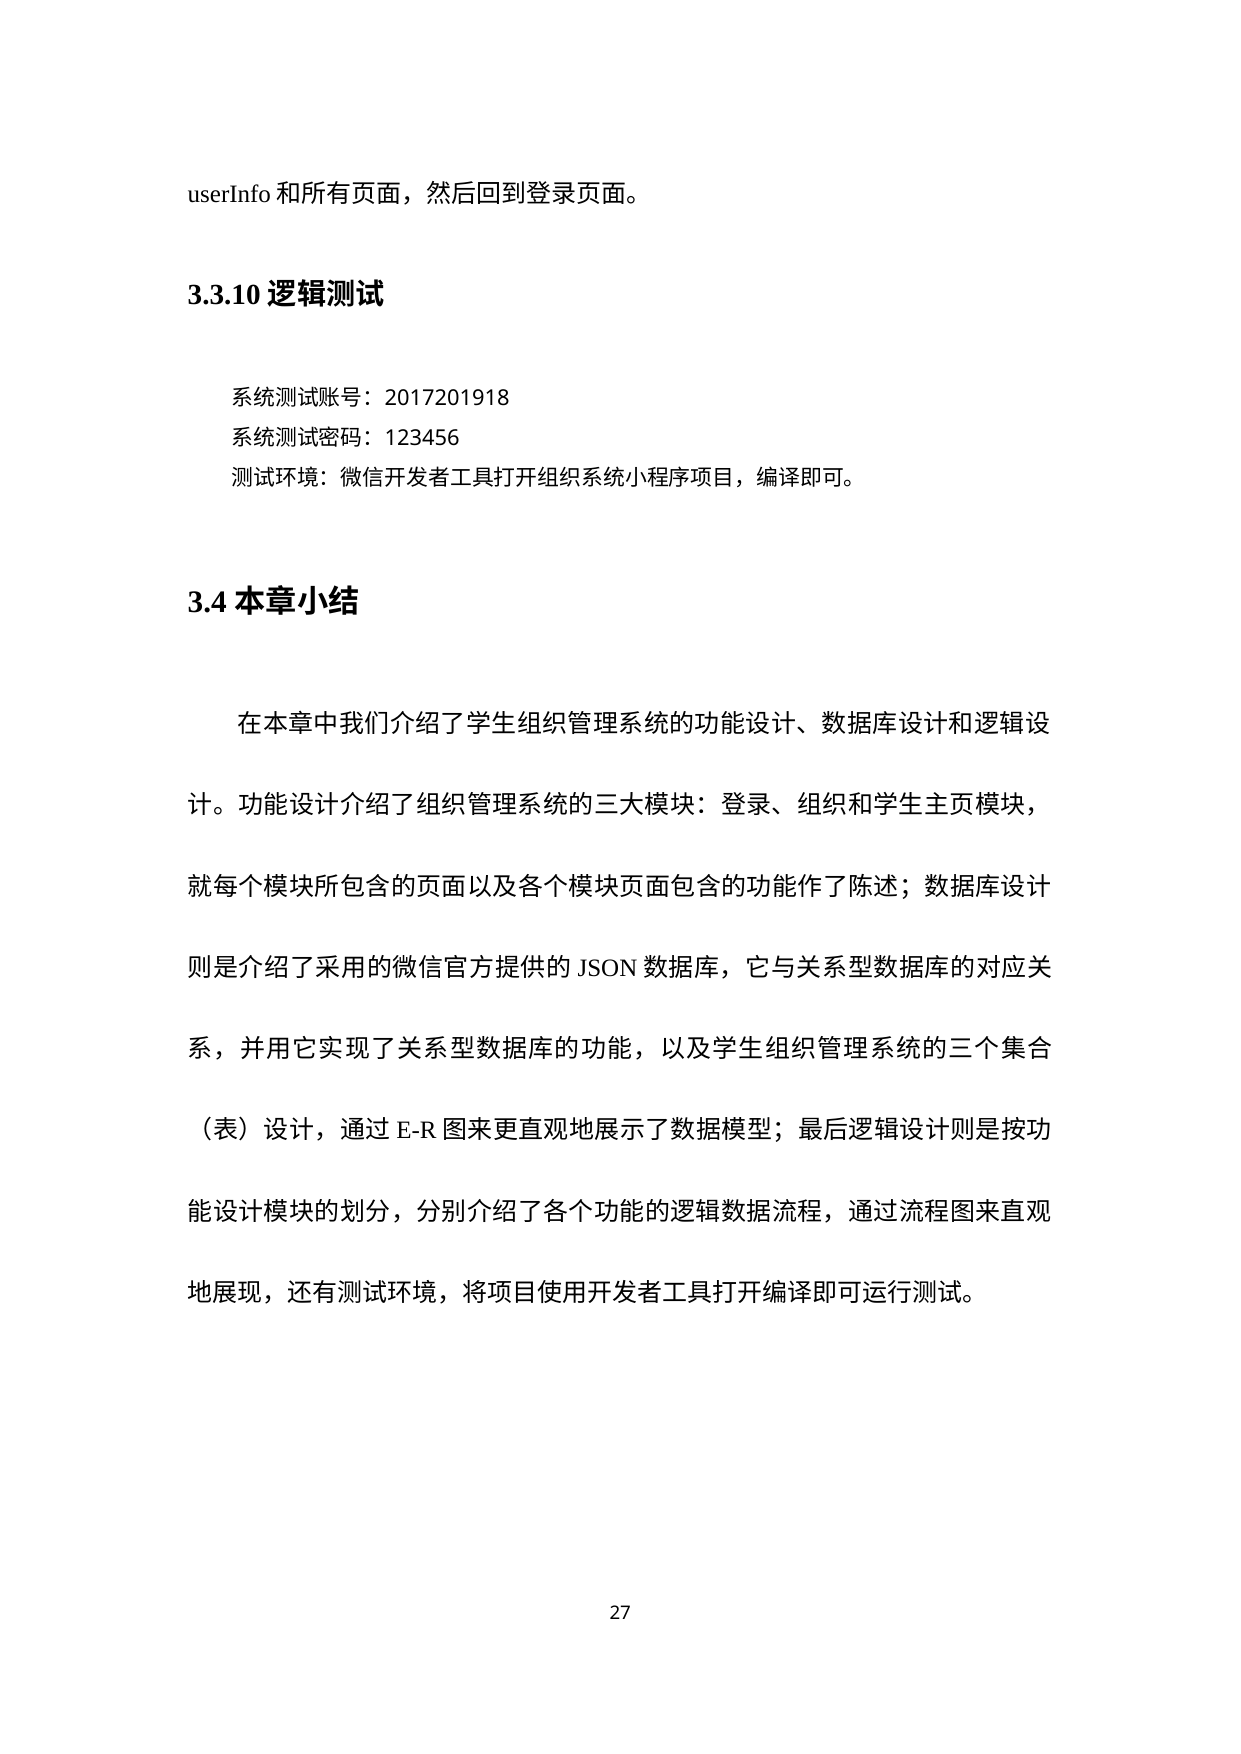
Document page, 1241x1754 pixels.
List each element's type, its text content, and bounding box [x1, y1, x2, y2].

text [187, 160, 1053, 225]
text 系统测试密码：123456 [187, 421, 1053, 453]
text 测试环境：微信开发者工具打开组织系统小程序项目，编译即可。 [187, 461, 1053, 493]
text 在本章中我们介绍了学生组织管理系统的功能设计、数据库设计和逻辑设计。功能设计介绍了组织管理系统的三大模块：登录、组织和学生主页模块，就每个模块所包含的页面以及各个模块页面包含的功能作了陈述；数据库设计则是介绍了采用的微信官方提供的JSON数据库，它与关系型数据库的对应关系，并用它实现了关系型数据库的功能，以及学生组织管理系统的三个集合（表）设计，通过E-R图来更直观地展示了数据模型；最后逻辑设计则是按功能设计模块的划分，分别介绍了各个功能的逻辑数据流程，通过流程图来直观地展现，还有测试环境，将项目使用开发者工具打开编译即可运行测试。 [187, 690, 1053, 1324]
subtitle 3.3.10 逻辑测试 [187, 260, 1053, 325]
text 系统测试账号：2017201918 [187, 381, 1053, 413]
subtitle 3.4 本章小结 [187, 568, 1053, 633]
